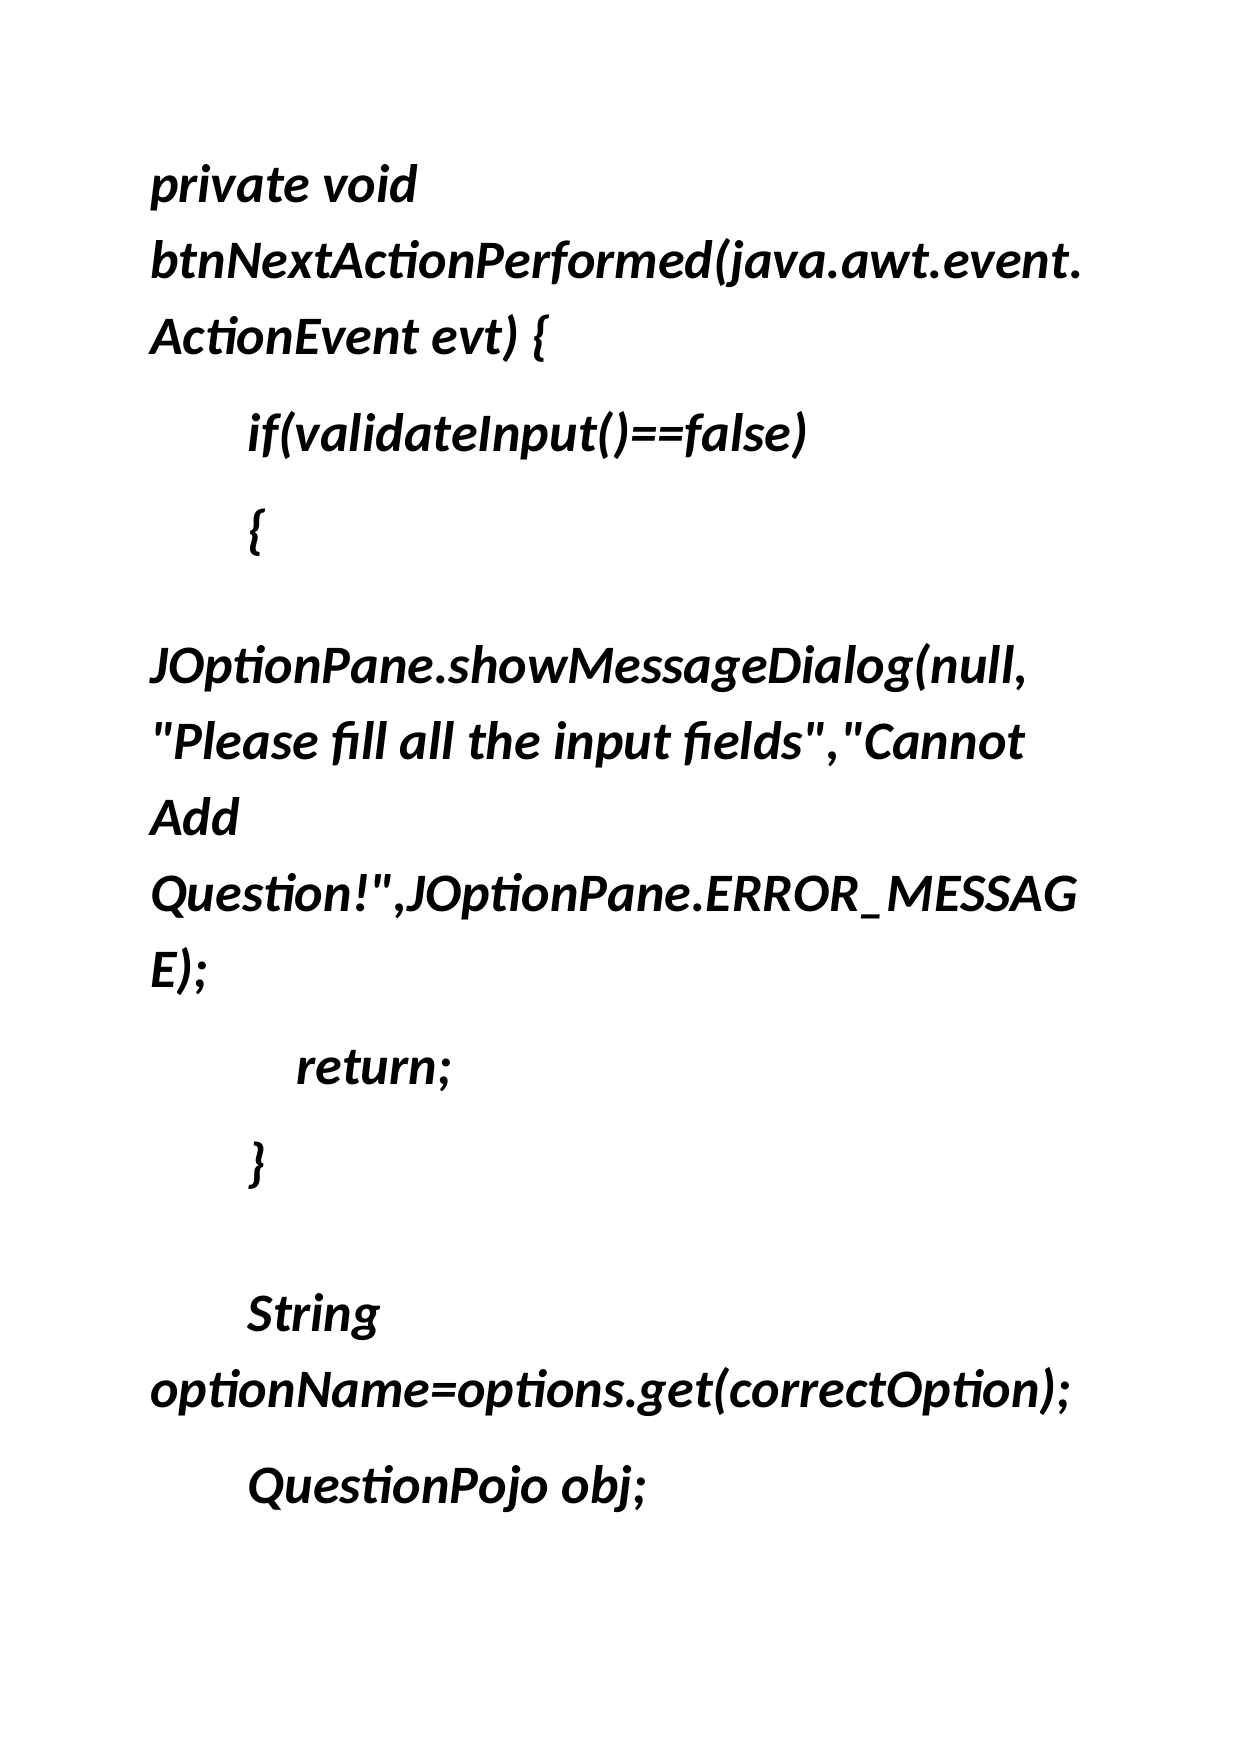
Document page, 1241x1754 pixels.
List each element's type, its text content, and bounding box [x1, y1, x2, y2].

text { [150, 496, 1090, 562]
text String optionName=options.get(correctOption); [150, 1278, 1090, 1421]
text QuestionPojo obj; [150, 1451, 1090, 1517]
text return; [150, 1032, 1090, 1098]
text JOptionPane.showMessageDialog(null, "Please fill all the input fields","Cannot Add Question!",JOptionPane.ERROR_MESSAGE); [150, 593, 1090, 1001]
text } [150, 1128, 1090, 1195]
text if(validateInput()==false) [150, 399, 1090, 465]
text private void btnNextActionPerformed(java.awt.event.ActionEvent evt) { [150, 150, 1090, 368]
